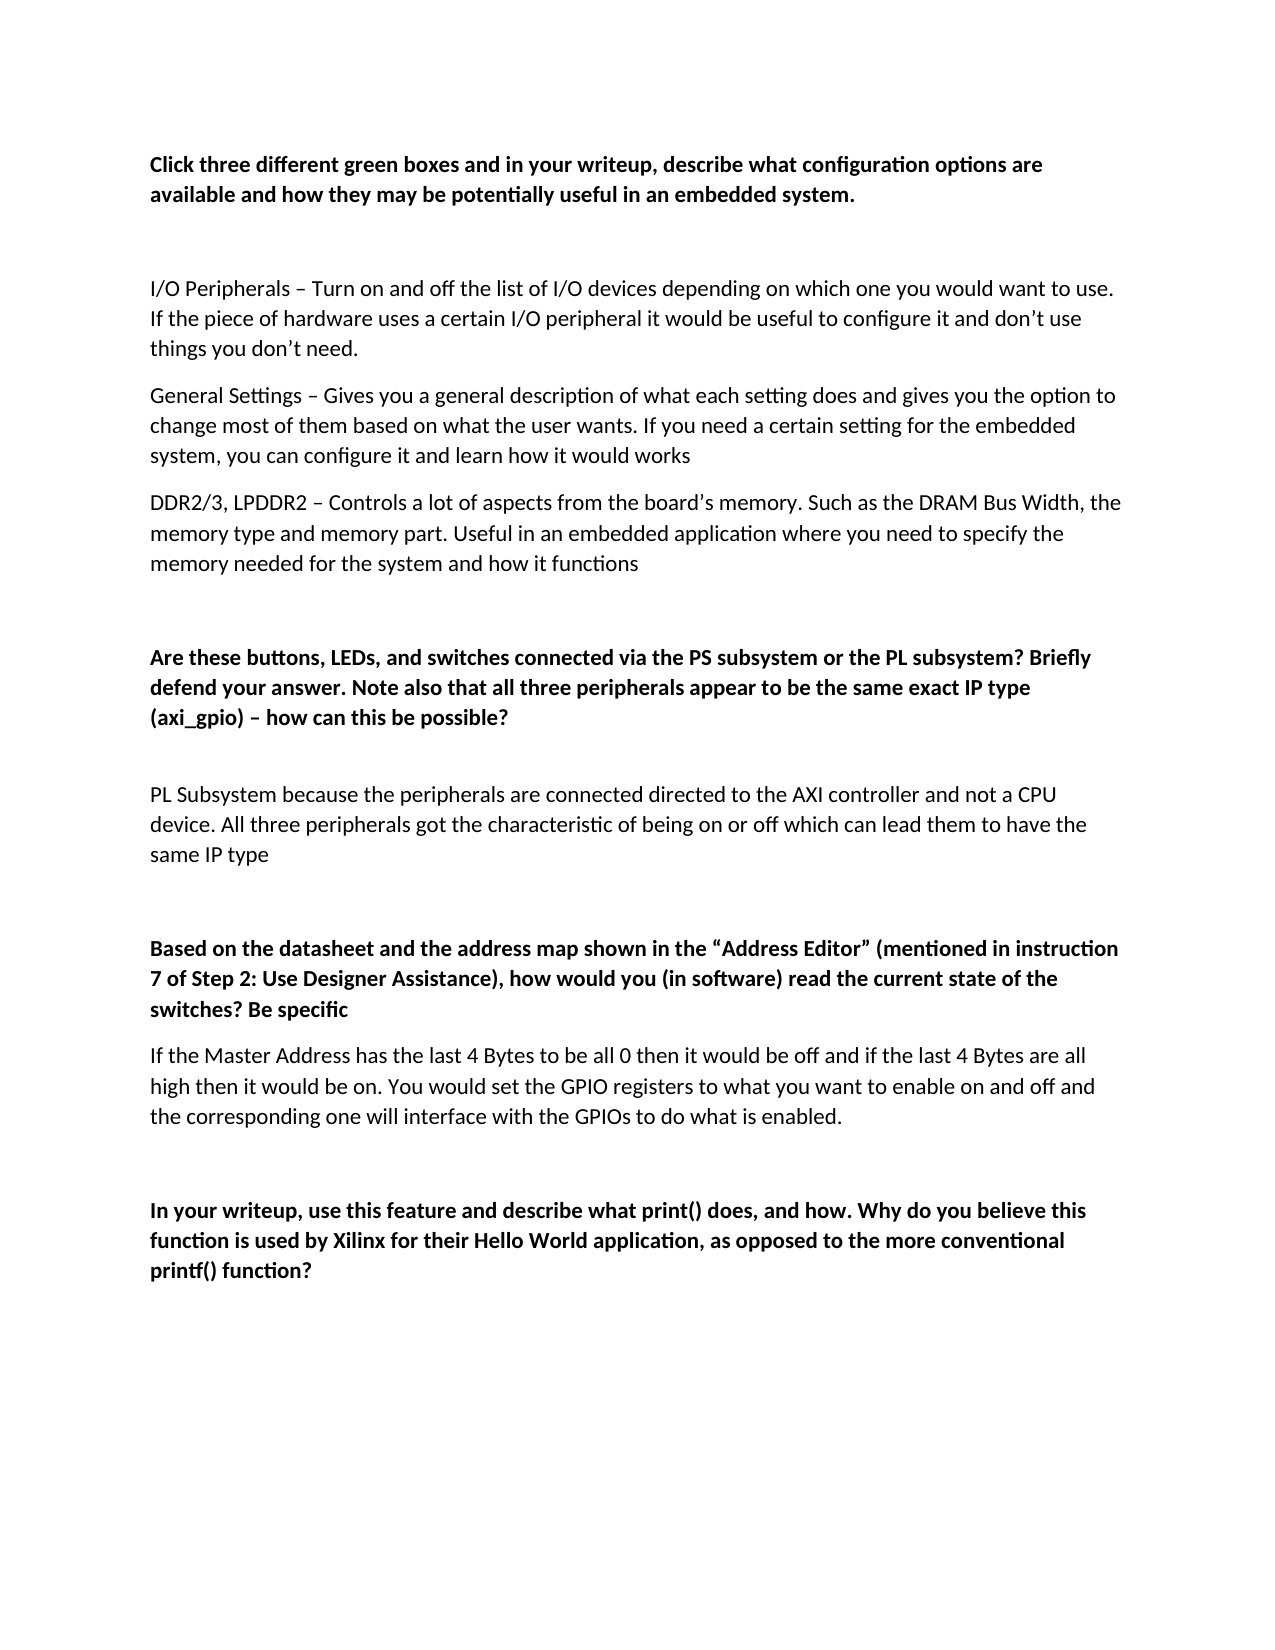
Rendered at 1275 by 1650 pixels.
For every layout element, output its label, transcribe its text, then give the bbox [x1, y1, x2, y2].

text PL Subsystem because the peripherals are connected directed to the AXI controller and not a CPU device. All three peripherals got the characteristic of being on or off which can lead them to have the same IP type [150, 750, 1125, 869]
text I/O Peripherals – Turn on and off the list of I/O devices depending on which one you would want to use. If the piece of hardware uses a certain I/O peripheral it would be useful to configure it and don’t use things you don’t need. [150, 274, 1125, 362]
text Are these buttons, LEDs, and switches connected via the PS subsystem or the PL subsystem? Briefly defend your answer. Note also that all three peripherals appear to be the same exact IP type (axi_gpio) – how can this be possible? [150, 643, 1125, 731]
text DDR2/3, LPDDR2 – Controls a lot of aspects from the board’s memory. Such as the DRAM Bus Width, the memory type and memory part. Useful in an embedded application where you need to specify the memory needed for the system and how it functions [150, 488, 1125, 577]
text Based on the datasheet and the address map shown in the “Address Editor” (mentioned in instruction 7 of Step 2: Use Designer Assistance), how would you (in software) read the current state of the switches? Be specific [150, 934, 1125, 1023]
text Click three different green boxes and in your writeup, describe what configuration options are available and how they may be potentially useful in an embedded system. [150, 150, 1125, 208]
text If the Master Address has the last 4 Bytes to be all 0 then it would be off and if the last 4 Bytes are all high then it would be on. You would set the GPIO registers to what you want to enable on and off and the corresponding one will interface with the GPIOs to do what is enabled. [150, 1042, 1125, 1130]
text General Settings – Gives you a general description of what each setting does and gives you the option to change most of them based on what the user wants. If you need a certain setting for the embedded system, you can configure it and learn how it would works [150, 381, 1125, 470]
text In your writeup, use this feature and describe what print() does, and how. Why do you believe this function is used by Xilinx for their Hello World application, as opposed to the more conventional printf() function? [150, 1196, 1125, 1284]
